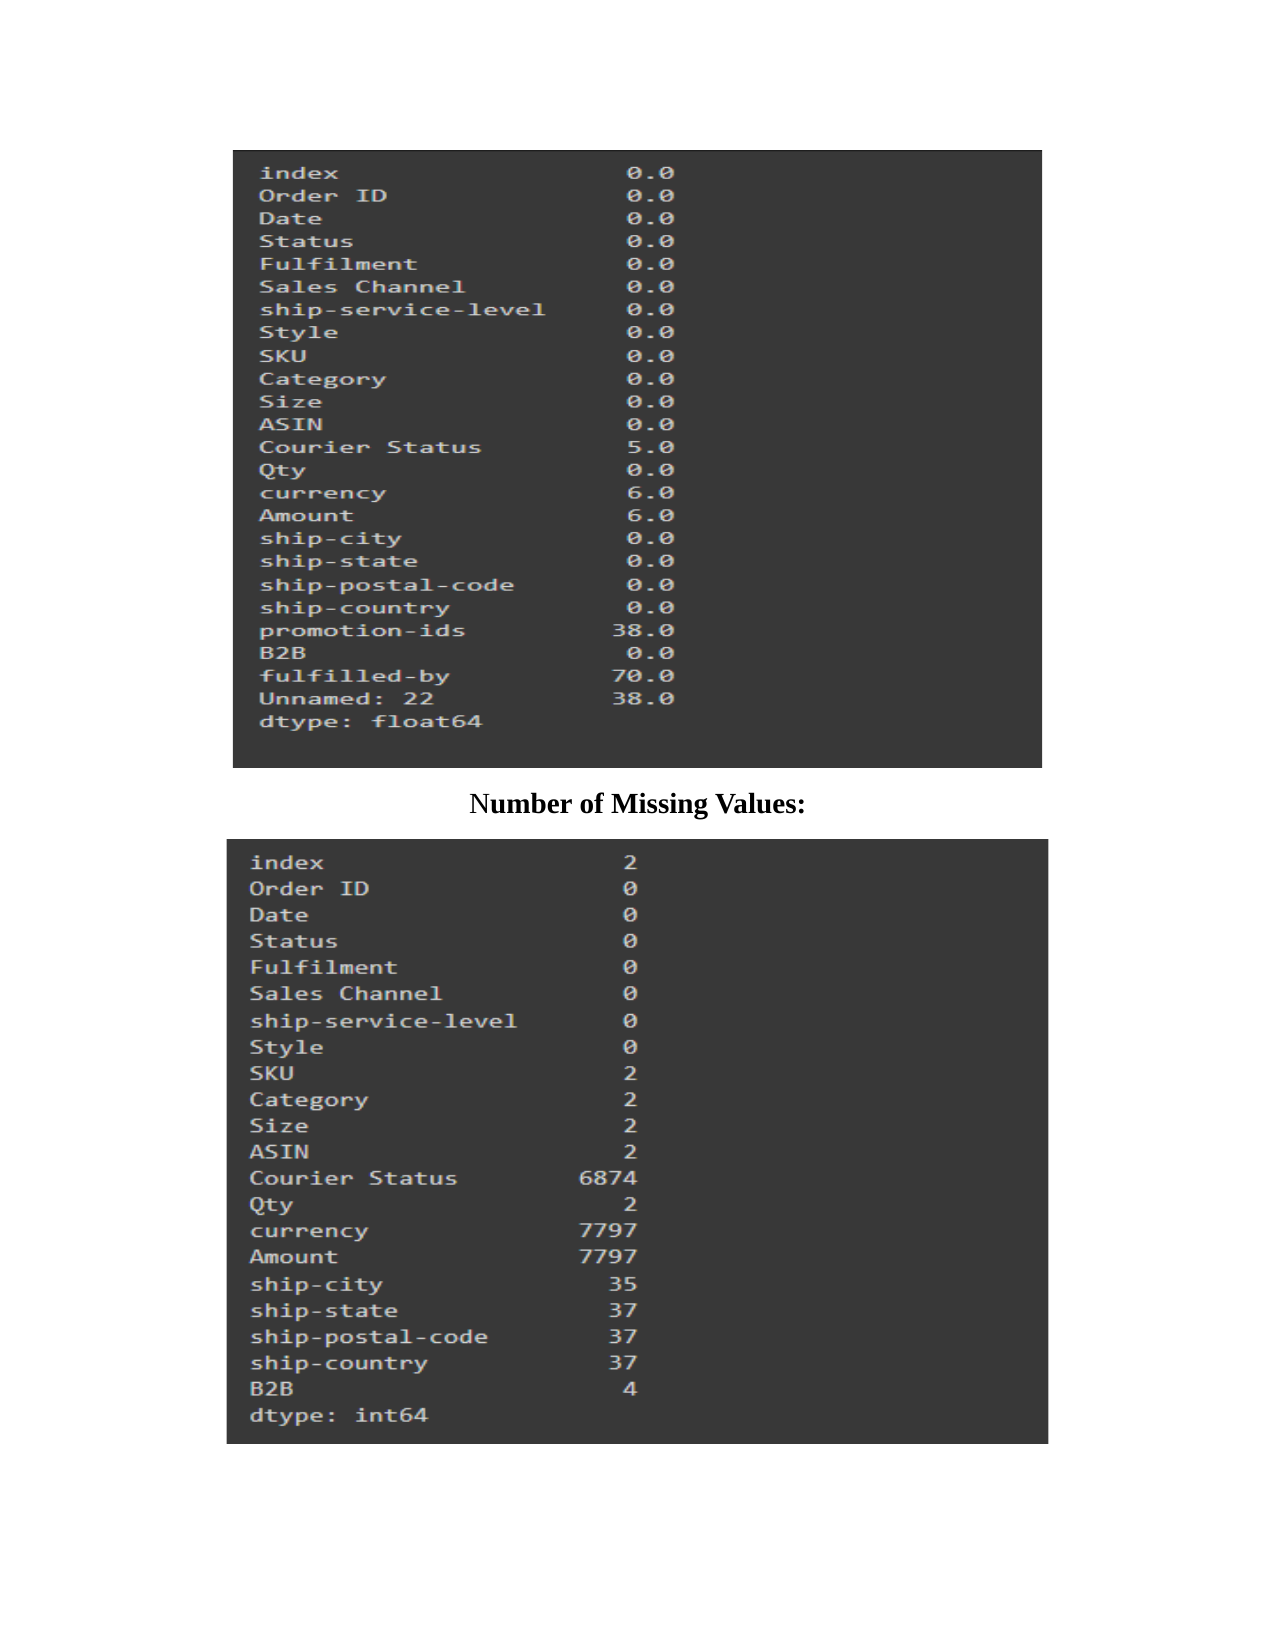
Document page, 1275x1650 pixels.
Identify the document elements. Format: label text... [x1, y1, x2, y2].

picture [232, 150, 1043, 768]
text Number of Missing Values: [150, 786, 1125, 820]
picture [226, 839, 1049, 1444]
